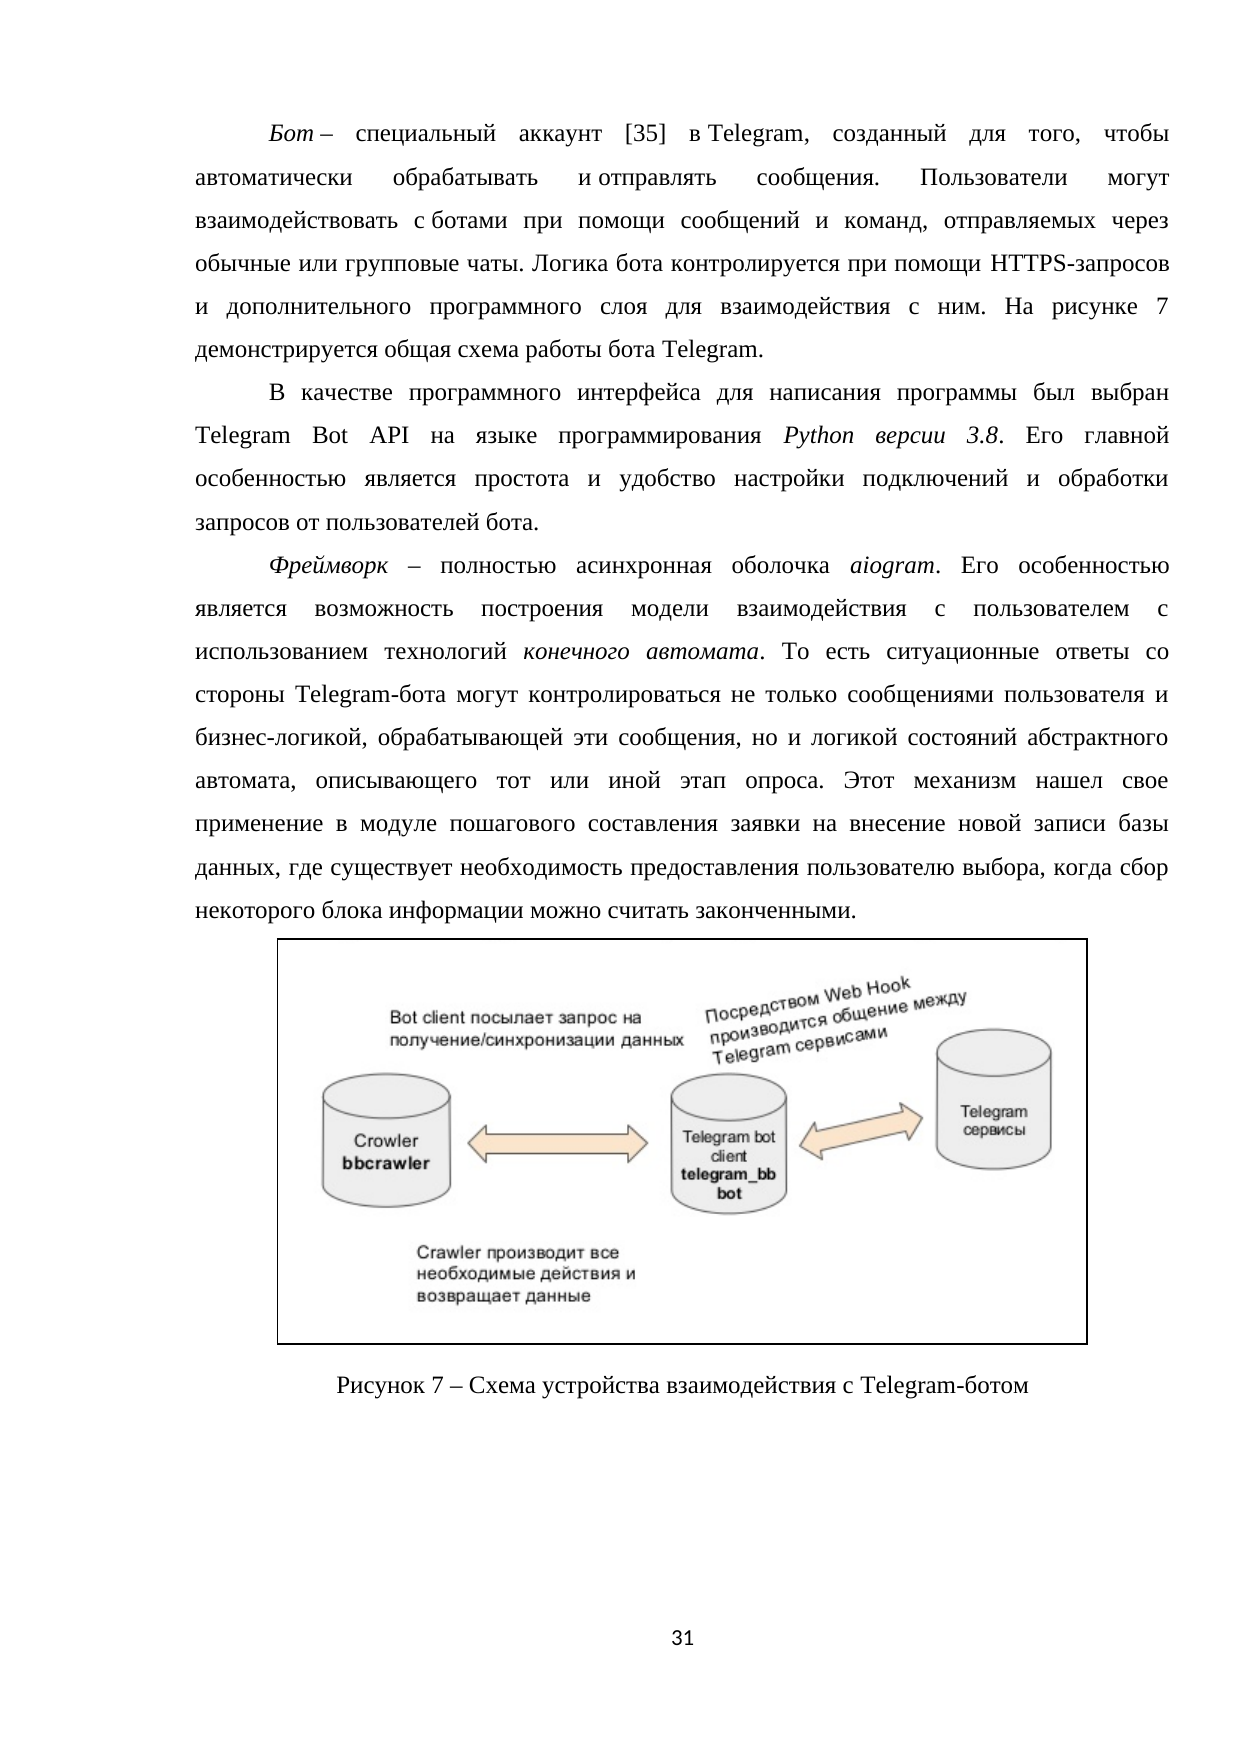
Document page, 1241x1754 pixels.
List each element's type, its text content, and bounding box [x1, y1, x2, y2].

text Бот – специальный аккаунт [35] в Telegram, созданный для того, чтобы автоматически обрабатывать и отправлять сообщения. Пользователи могут взаимодействовать с ботами при помощи сообщений и команд, отправляемых через обычные или групповые чаты. Логика бота контролируется при помощи HTTPS-запросов и дополнительного программного слоя для взаимодействия с ним. На рисунке 7 демонстрируется общая схема работы бота Telegram. [195, 118, 1170, 363]
picture [278, 940, 1086, 1343]
text Фреймворк – полностью асинхронная оболочка aiogram. Его особенностью является возможность построения модели взаимодействия с пользователем с использованием технологий конечного автомата. То есть ситуационные ответы со стороны Telegram-бота могут контролироваться не только сообщениями пользователя и бизнес-логикой, обрабатывающей эти сообщения, но и логикой состояний абстрактного автомата, описывающего тот или иной этап опроса. Этот механизм нашел свое применение в модуле пошагового составления заявки на внесение новой записи базы данных, где существует необходимость предоставления пользователю выбора, когда сбор некоторого блока информации можно считать законченными. [195, 550, 1170, 923]
text Рисунок 7 – Схема устройства взаимодействия с Telegram-ботом [195, 1370, 1170, 1398]
text В качестве программного интерфейса для написания программы был выбран Telegram Bot API на языке программирования Python версии 3.8. Его главной особенностью является простота и удобство настройки подключений и обработки запросов от пользователей бота. [195, 377, 1170, 535]
